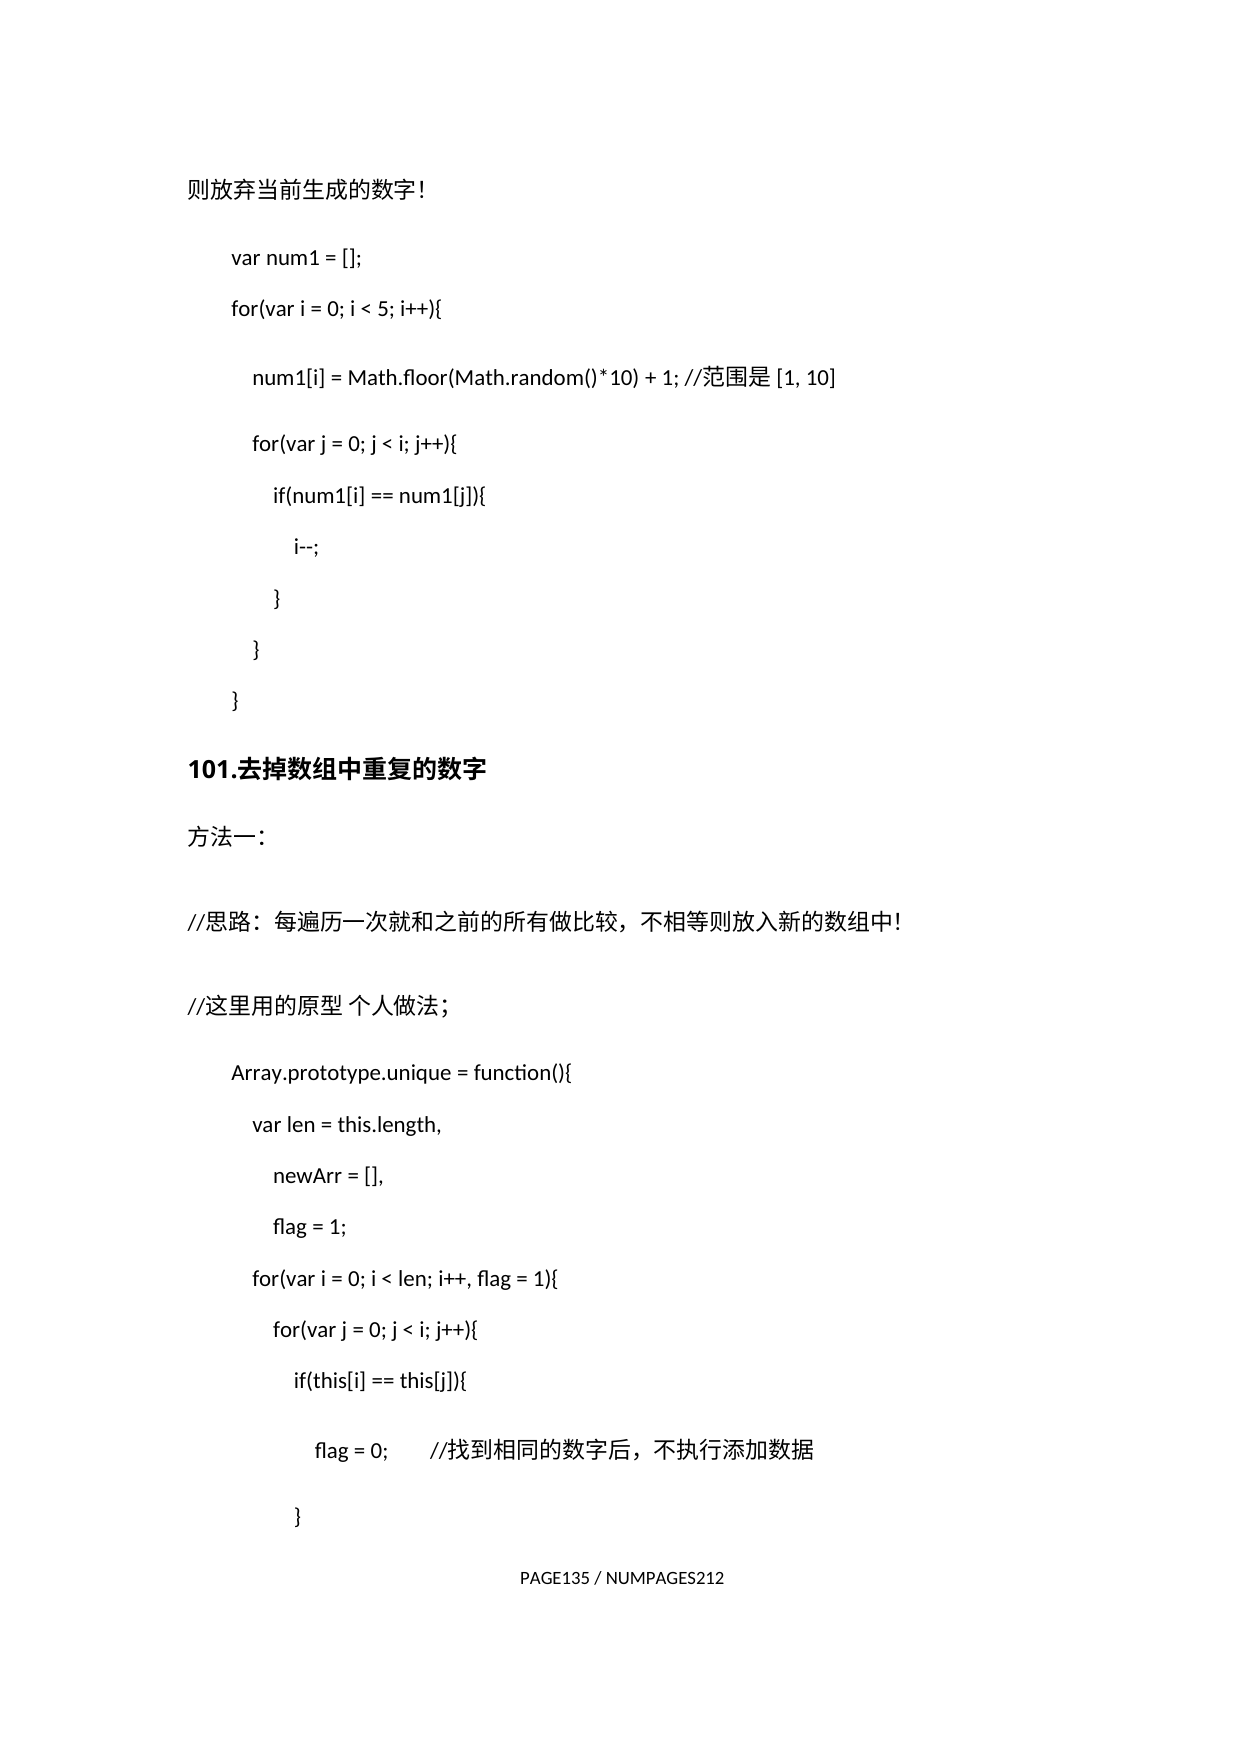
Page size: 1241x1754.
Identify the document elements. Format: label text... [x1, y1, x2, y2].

text for(var i = 0; i < 5; i++){ [187, 292, 1053, 324]
text Array.prototype.unique = function(){ [187, 1056, 1053, 1089]
text } [187, 581, 1053, 614]
text for(var i = 0; i < len; i++, flag = 1){ [187, 1262, 1053, 1294]
text //这里用的原型 个人做法； [187, 972, 1053, 1037]
text for(var j = 0; j < i; j++){ [187, 427, 1053, 460]
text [187, 156, 1053, 221]
text for(var j = 0; j < i; j++){ [187, 1313, 1053, 1345]
text if(this[i] == this[j]){ [187, 1364, 1053, 1397]
text i--; [187, 530, 1053, 563]
text if(num1[i] == num1[j]){ [187, 479, 1053, 511]
text flag = 1; [187, 1210, 1053, 1243]
text var num1 = []; [187, 240, 1053, 273]
text newArr = [], [187, 1159, 1053, 1191]
text num1[i] = Math.floor(Math.random()*10) + 1; //范围是 [1, 10] [187, 343, 1053, 408]
text 方法一： [187, 803, 1053, 868]
text } [187, 1500, 1053, 1532]
text flag = 0; //找到相同的数字后，不执行添加数据 [187, 1416, 1053, 1481]
subtitle 101.去掉数组中重复的数字 [187, 736, 1053, 801]
text } [187, 684, 1053, 717]
text //思路：每遍历一次就和之前的所有做比较，不相等则放入新的数组中！ [187, 888, 1053, 953]
text var len = this.length, [187, 1107, 1053, 1140]
text } [187, 633, 1053, 665]
